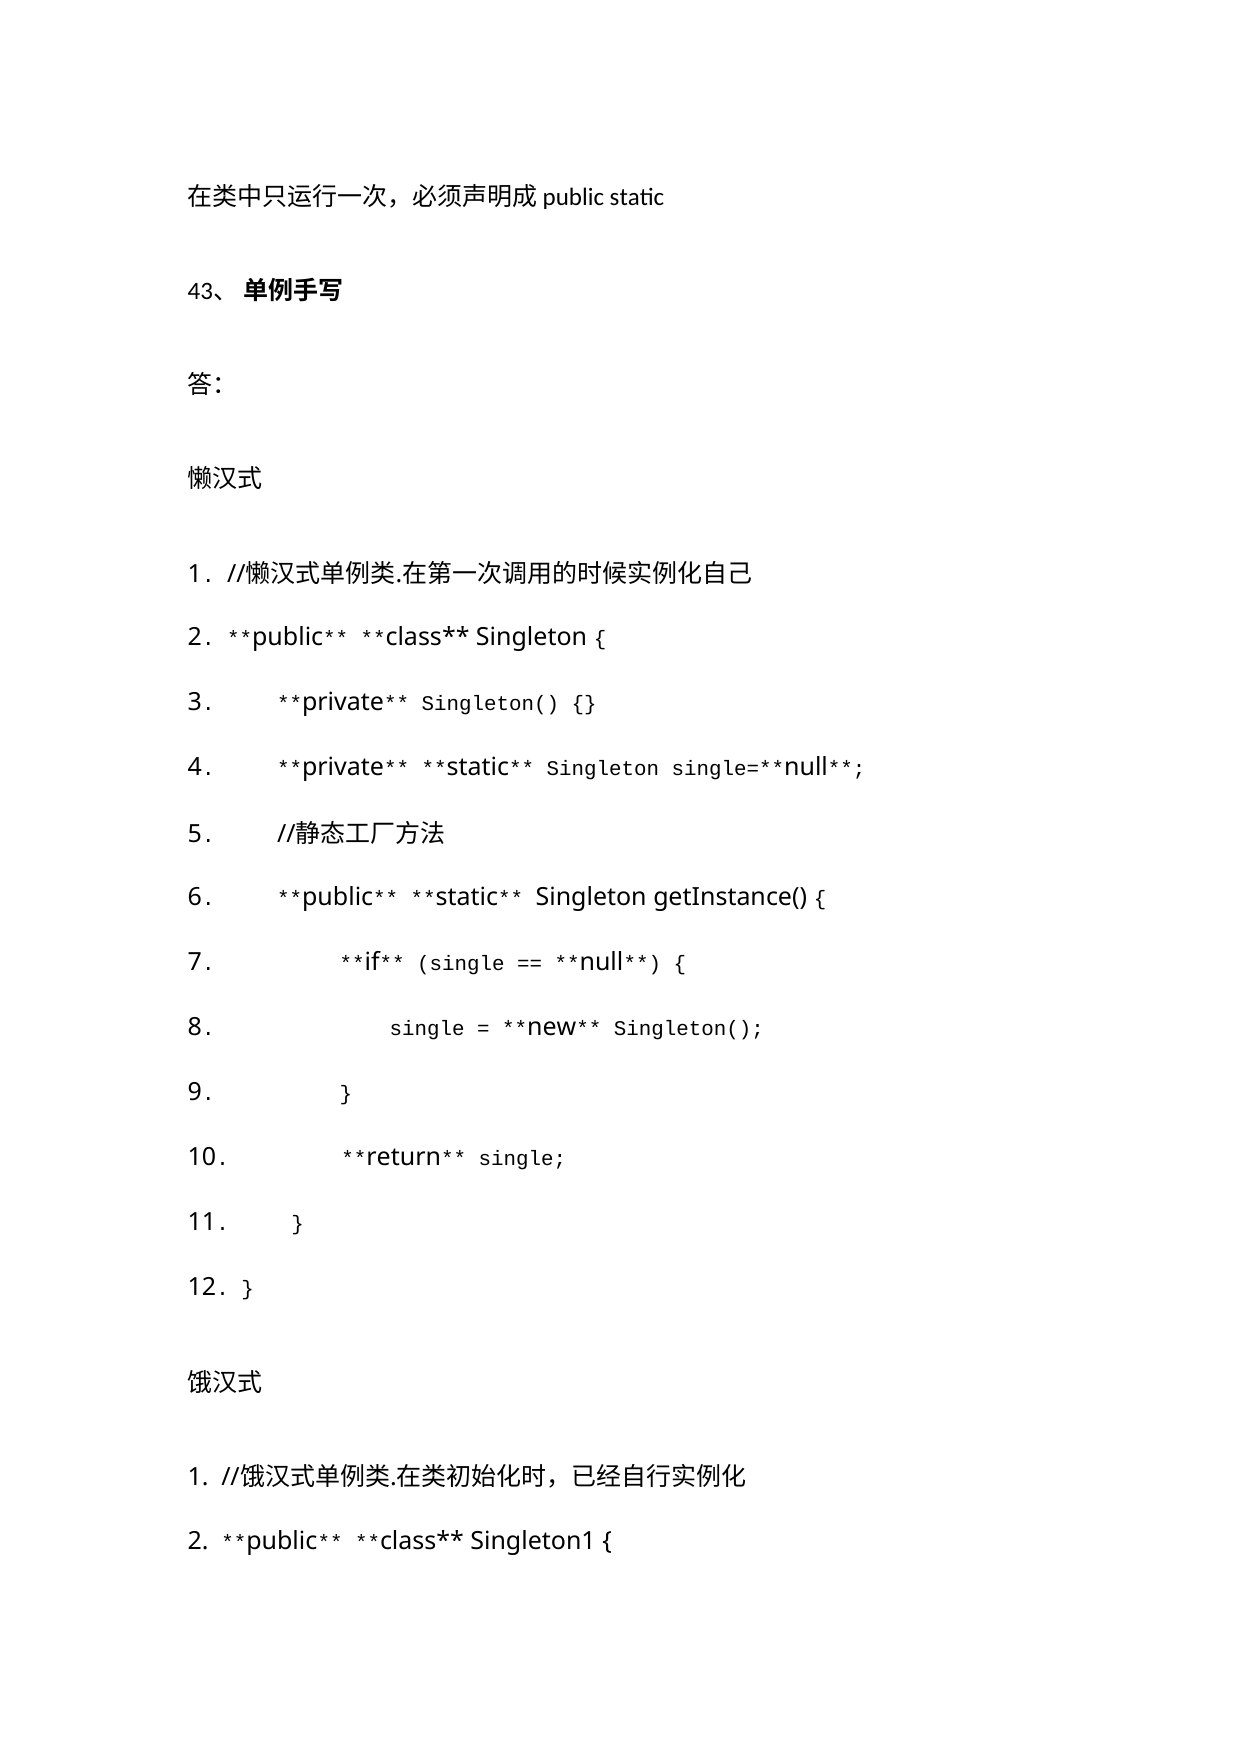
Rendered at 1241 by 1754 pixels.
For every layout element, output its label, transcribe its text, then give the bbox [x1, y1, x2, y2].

text 12. } [187, 1254, 1053, 1319]
text 在类中只运行一次，必须声明成public static [187, 162, 1053, 227]
text 饿汉式 [187, 1348, 1053, 1413]
text 9. } [187, 1059, 1053, 1124]
text 1. //饿汉式单例类.在类初始化时，已经自行实例化 [187, 1442, 1053, 1507]
text 8. single = **new** Singleton(); [187, 994, 1053, 1059]
text 2. **public** **class** Singleton1 { [187, 1507, 1053, 1572]
text 2. **public** **class** Singleton { [187, 604, 1053, 669]
text 3. **private** Singleton() {} [187, 669, 1053, 734]
text 1. //懒汉式单例类.在第一次调用的时候实例化自己 [187, 539, 1053, 604]
text 6. **public** **static** Singleton getInstance() { [187, 864, 1053, 929]
text 答： [187, 350, 1053, 415]
text 4. **private** **static** Singleton single=**null**; [187, 734, 1053, 799]
text 10. **return** single; [187, 1124, 1053, 1189]
text 7. **if** (single == **null**) { [187, 929, 1053, 994]
text 43、 单例手写 [187, 256, 1053, 321]
text 11. } [187, 1189, 1053, 1254]
text 懒汉式 [187, 444, 1053, 509]
text 5. //静态工厂方法 [187, 799, 1053, 864]
